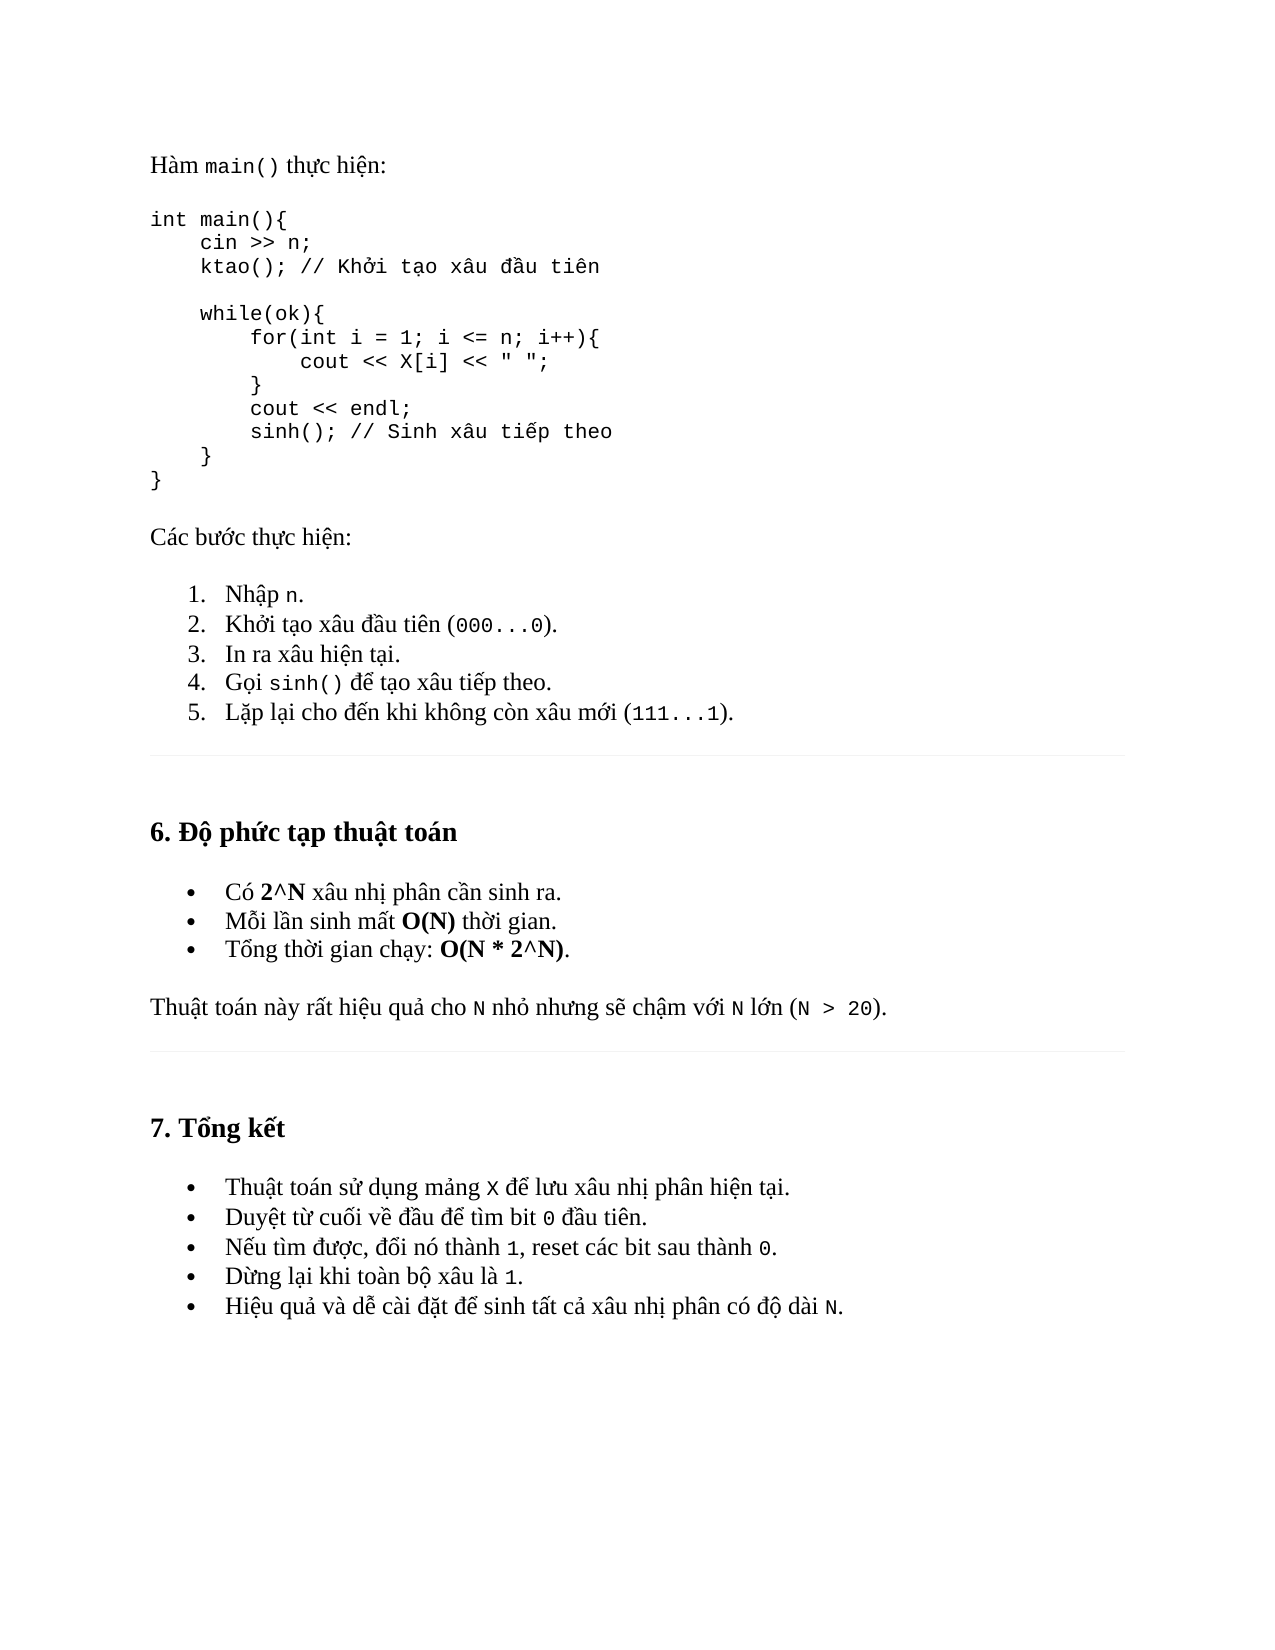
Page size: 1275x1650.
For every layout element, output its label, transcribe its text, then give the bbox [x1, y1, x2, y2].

list Lặp lại cho đến khi không còn xâu mới (111...1). [187, 697, 1125, 727]
list Hiệu quả và dễ cài đặt để sinh tất cả xâu nhị phân có độ dài N. [187, 1291, 1125, 1320]
text Các bước thực hiện: [150, 522, 1125, 550]
text } [150, 469, 1125, 492]
text Hàm main() thực hiện: [150, 150, 1125, 179]
text sinh(); // Sinh xâu tiếp theo [150, 422, 1125, 445]
list Mỗi lần sinh mất O(N) thời gian. [187, 906, 1125, 934]
list Nếu tìm được, đổi nó thành 1, reset các bit sau thành 0. [187, 1232, 1125, 1261]
text cout << X[i] << " "; [150, 351, 1125, 374]
text } [150, 445, 1125, 469]
text int main(){ [150, 209, 1125, 232]
list In ra xâu hiện tại. [187, 639, 1125, 667]
text cout << endl; [150, 398, 1125, 422]
list Tổng thời gian chạy: O(N * 2^N). [187, 934, 1125, 963]
text cin >> n; [150, 232, 1125, 256]
text for(int i = 1; i <= n; i++){ [150, 327, 1125, 351]
list Dừng lại khi toàn bộ xâu là 1. [187, 1261, 1125, 1291]
text ktao(); // Khởi tạo xâu đầu tiên [150, 256, 1125, 280]
text while(ok){ [150, 303, 1125, 327]
text 6. Độ phức tạp thuật toán [150, 816, 1125, 848]
list Có 2^N xâu nhị phân cần sinh ra. [187, 877, 1125, 906]
list Nhập n. [187, 579, 1125, 609]
list Thuật toán sử dụng mảng X để lưu xâu nhị phân hiện tại. [187, 1172, 1125, 1202]
list Gọi sinh() để tạo xâu tiếp theo. [187, 667, 1125, 697]
text } [150, 374, 1125, 398]
text 7. Tổng kết [150, 1111, 1125, 1143]
list Duyệt từ cuối về đầu để tìm bit 0 đầu tiên. [187, 1202, 1125, 1232]
list Khởi tạo xâu đầu tiên (000...0). [187, 609, 1125, 639]
text Thuật toán này rất hiệu quả cho N nhỏ nhưng sẽ chậm với N lớn (N > 20). [150, 992, 1125, 1022]
